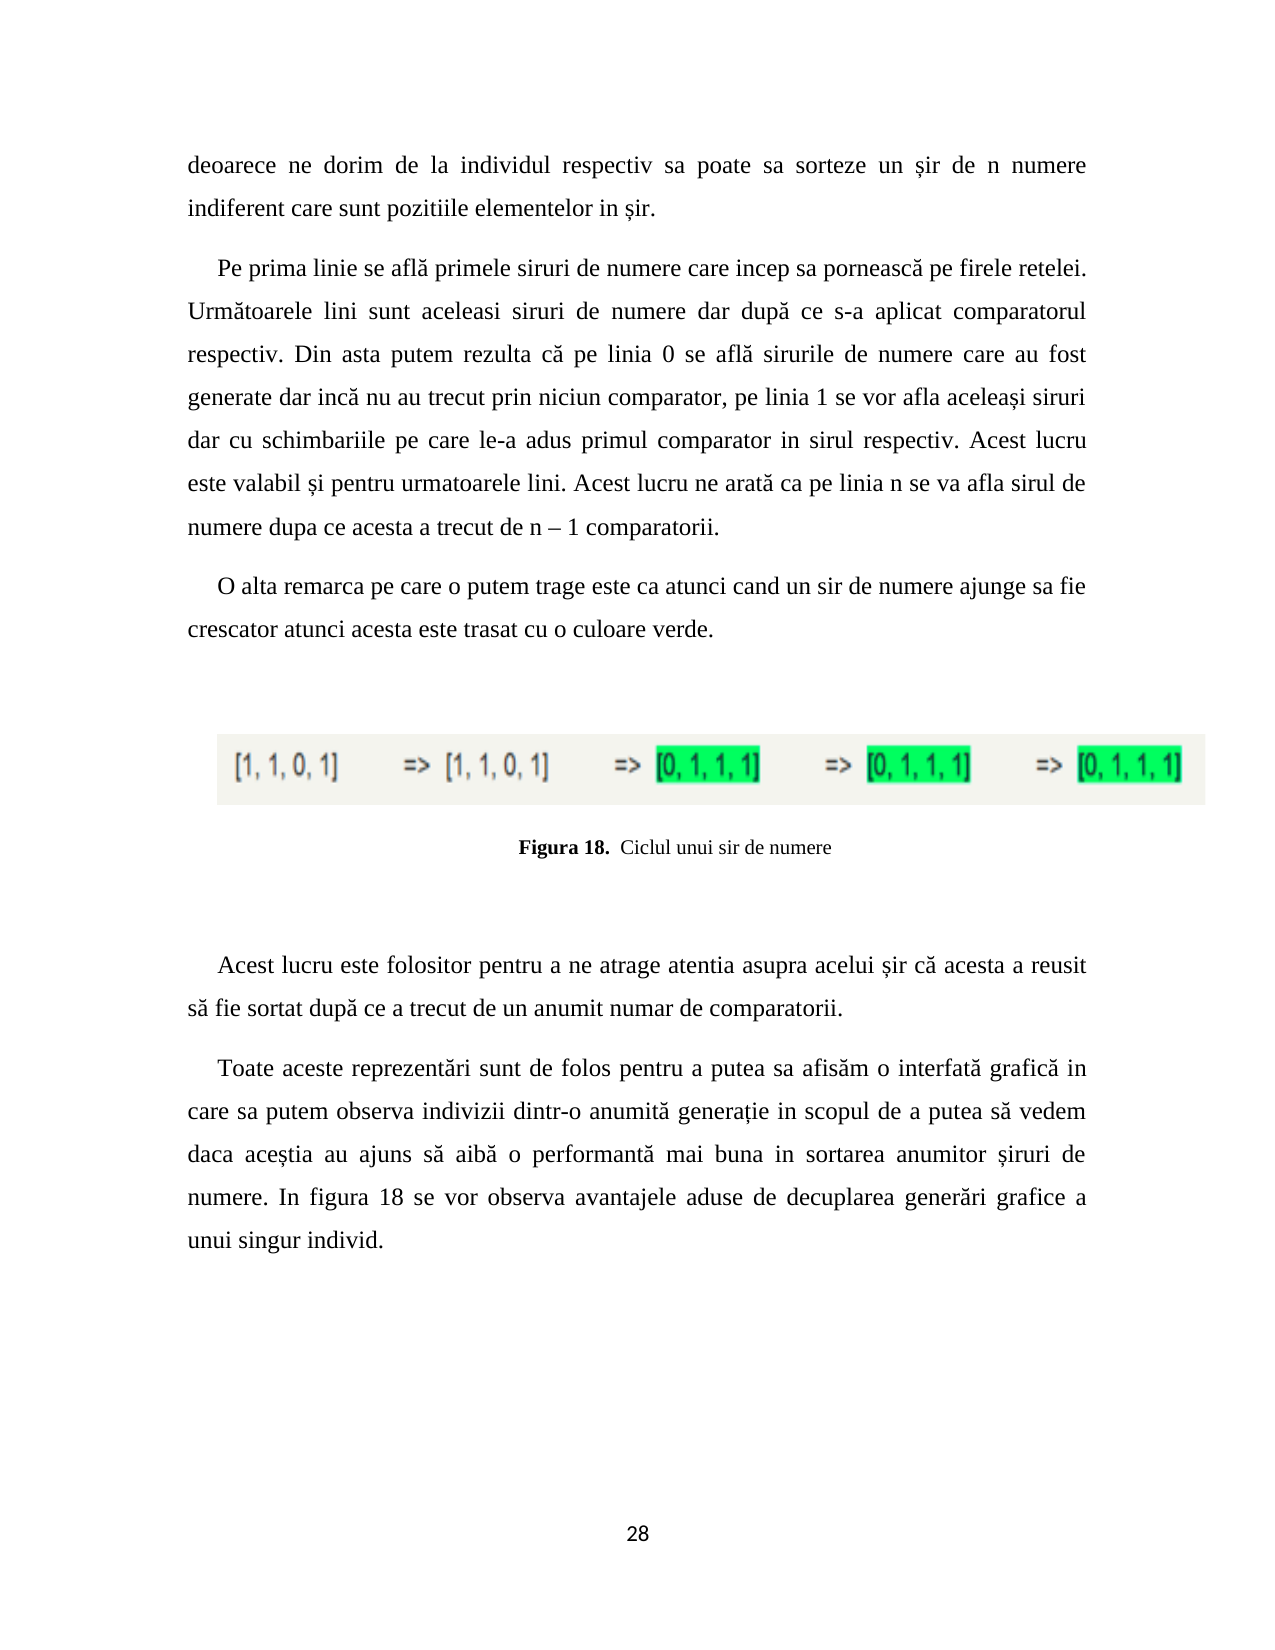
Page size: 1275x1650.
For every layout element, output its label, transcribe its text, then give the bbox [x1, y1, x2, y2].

text O alta remarca pe care o putem trage este ca atunci cand un sir de numere ajunge sa fie crescator atunci acesta este trasat cu o culoare verde. [187, 571, 1087, 643]
text Figura 18. Ciclul unui sir de numere [187, 835, 1087, 859]
text Pe prima linie se află primele siruri de numere care incep sa pornească pe firele retelei. Următoarele lini sunt aceleasi siruri de numere dar după ce s-a aplicat comparatorul respectiv. Din asta putem rezulta că pe linia 0 se află sirurile de numere care au fost generate dar incă nu au trecut prin niciun comparator, pe linia 1 se vor afla aceleași siruri dar cu schimbariile pe care le-a adus primul comparator in sirul respectiv. Acest lucru este valabil și pentru urmatoarele lini. Acest lucru ne arată ca pe linia n se va afla sirul de numere dupa ce acesta a trecut de n – 1 comparatorii. [187, 253, 1087, 540]
text Toate aceste reprezentări sunt de folos pentru a putea sa afisăm o interfată grafică in care sa putem observa indivizii dintr-o anumită generație in scopul de a putea să vedem daca aceștia au ajuns să aibă o performantă mai buna in sortarea anumitor șiruri de numere. In figura 18 se vor observa avantajele aduse de decuplarea generări grafice a unui singur individ. [187, 1053, 1087, 1254]
text Acest lucru este folositor pentru a ne atrage atentia asupra acelui șir că acesta a reusit să fie sortat după ce a trecut de un anumit numar de comparatorii. [187, 950, 1087, 1022]
picture [217, 734, 1206, 805]
